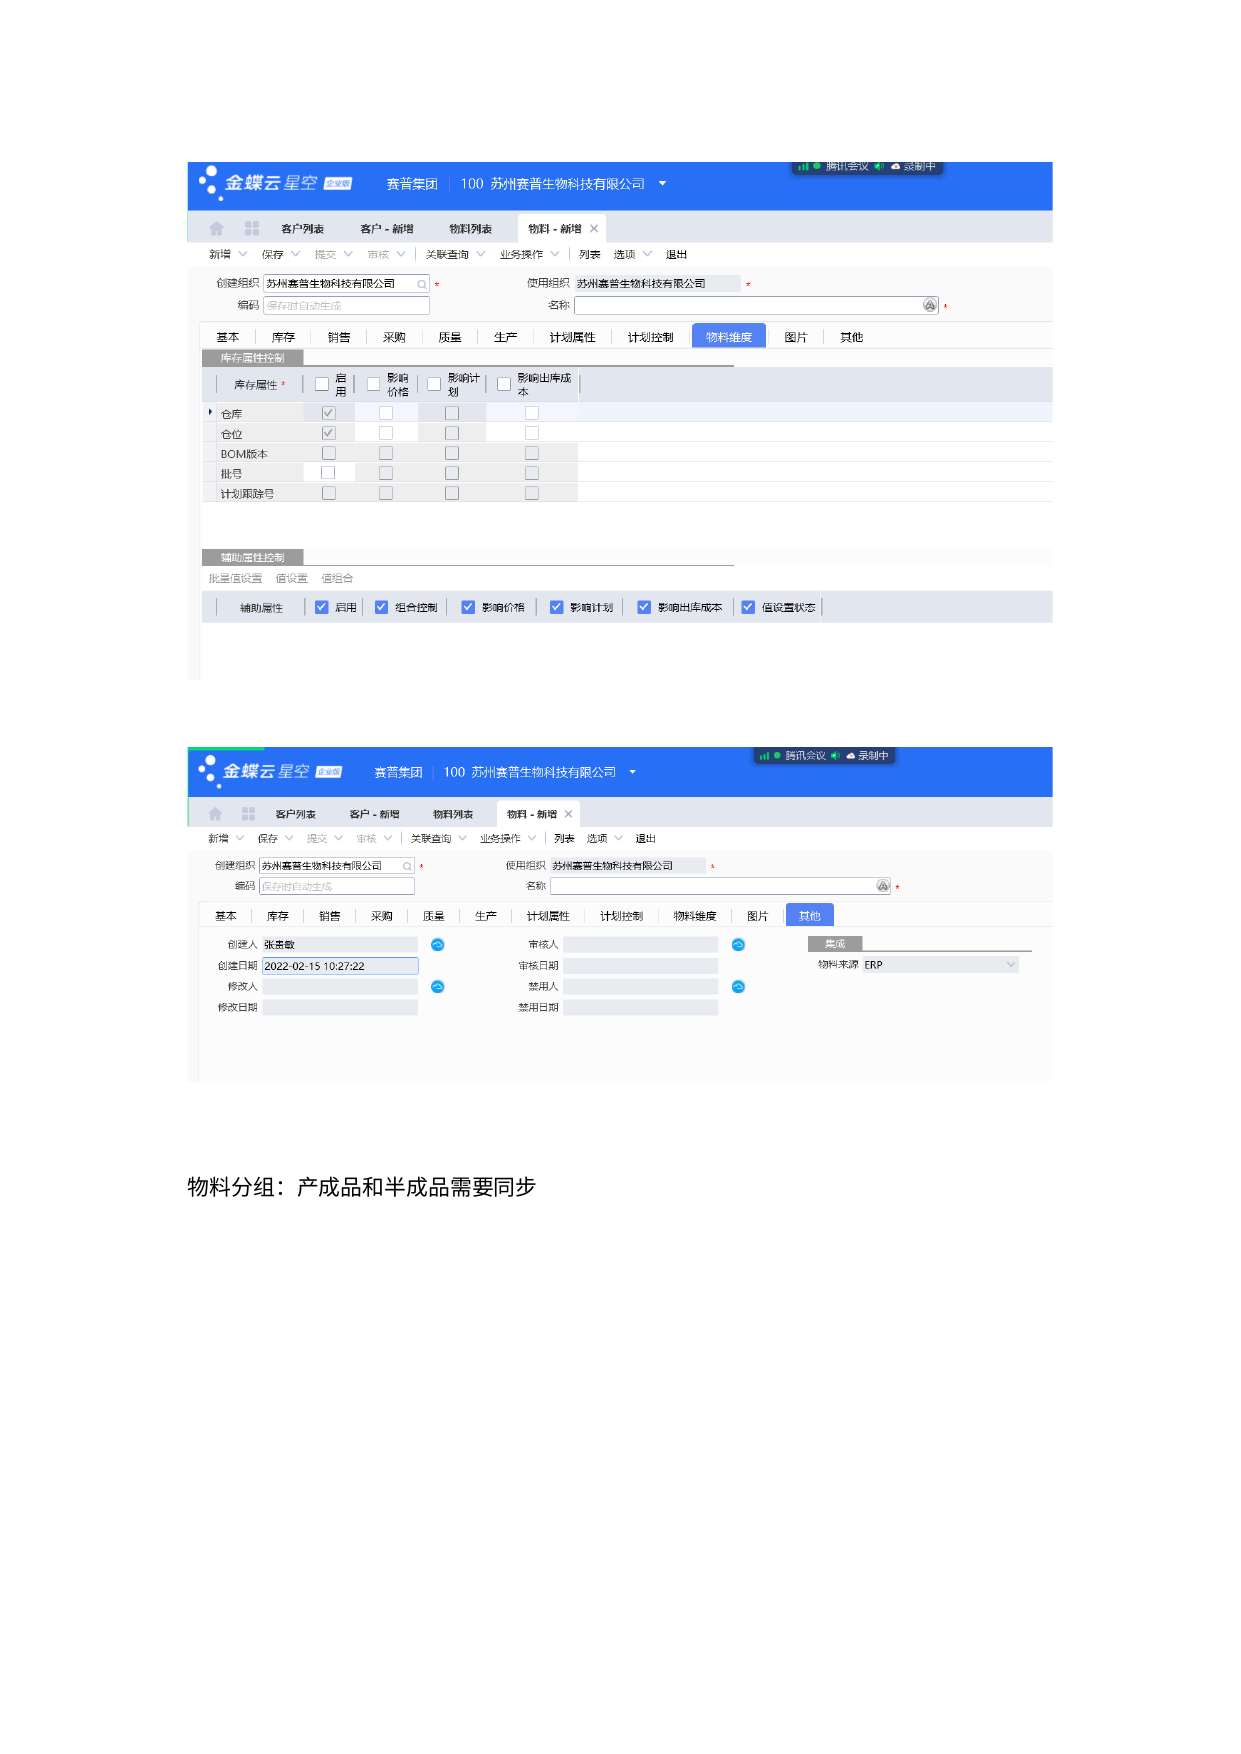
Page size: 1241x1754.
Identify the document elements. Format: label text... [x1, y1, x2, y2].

text 物料分组：产成品和半成品需要同步 [187, 1169, 1053, 1202]
picture [187, 162, 1053, 680]
picture [187, 747, 1053, 1082]
